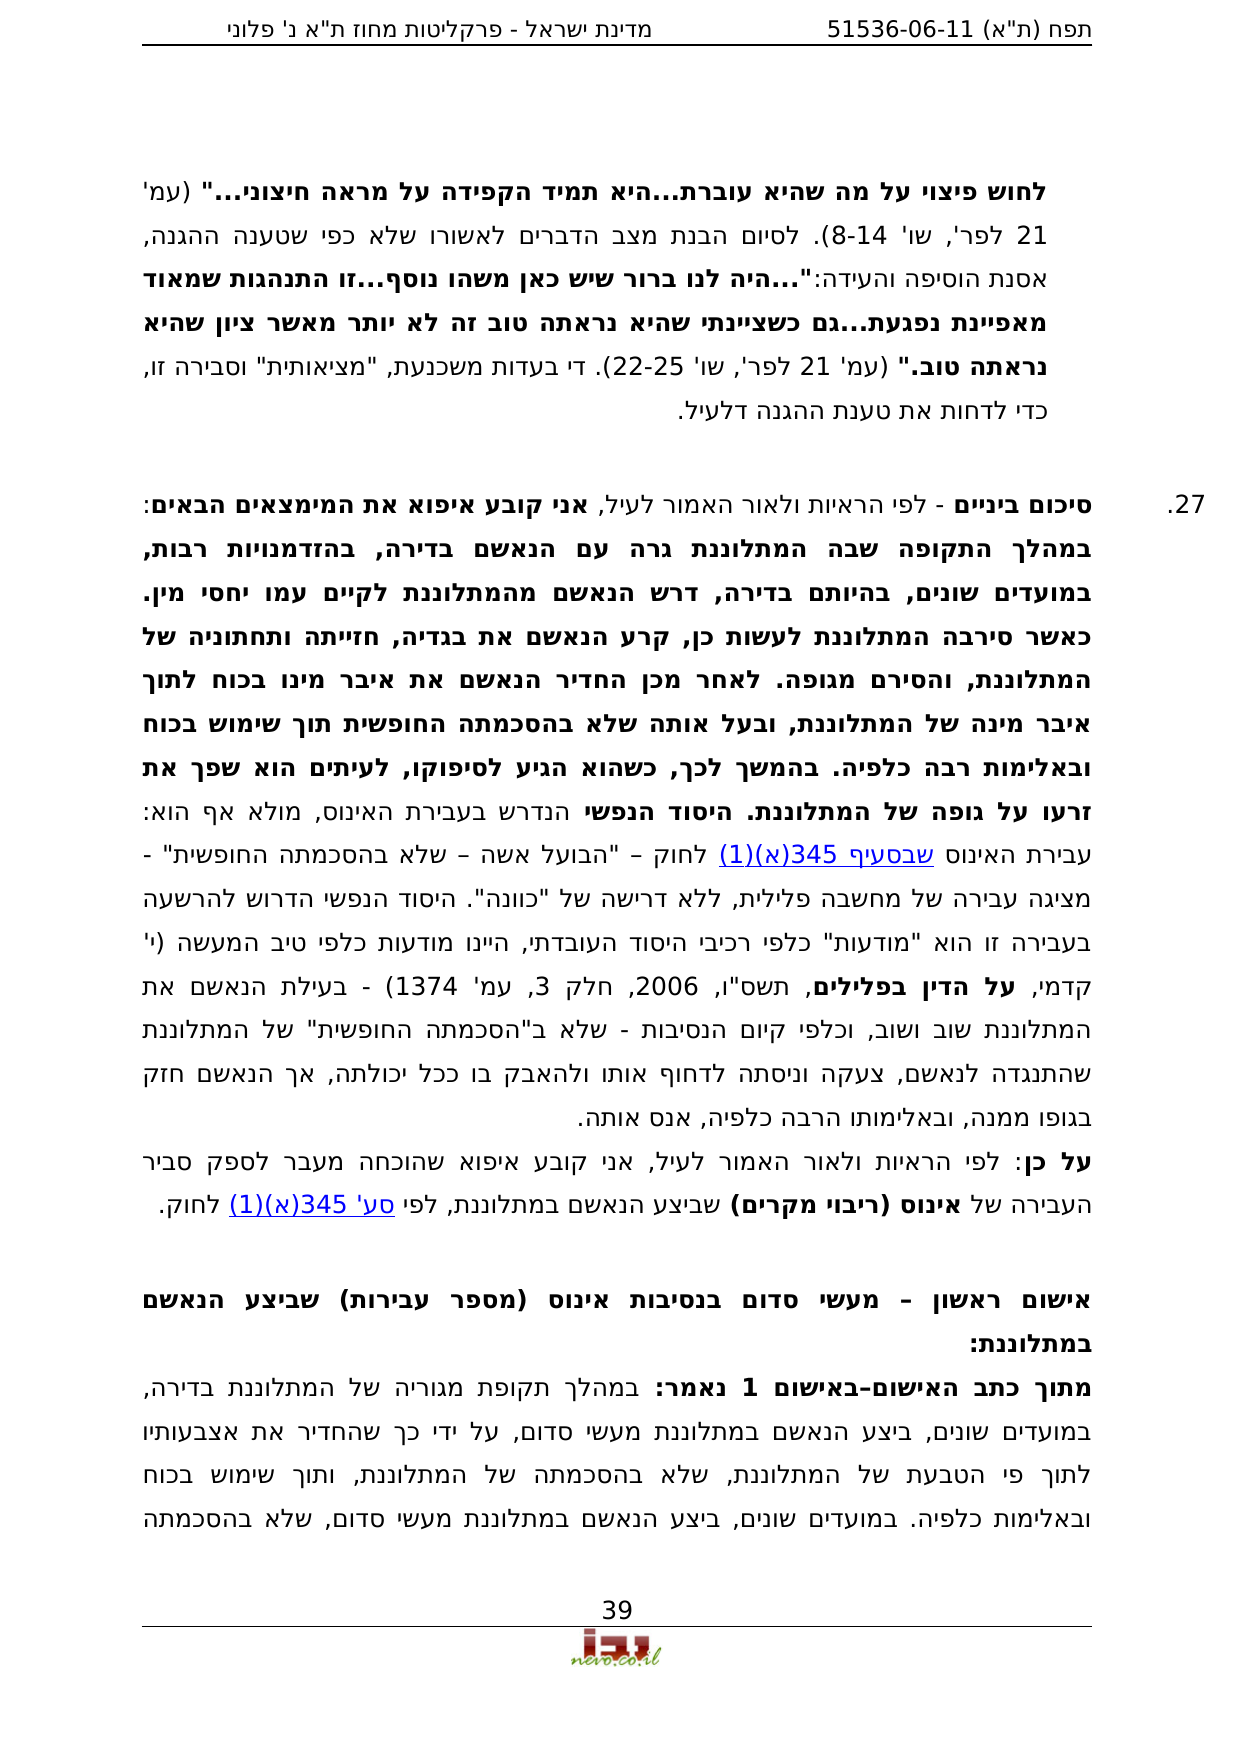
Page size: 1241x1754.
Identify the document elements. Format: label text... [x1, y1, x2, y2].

text אישום ראשון – מעשי סדום בנסיבות אינוס (מספר עבירות) שביצע הנאשם במתלוננת: [142, 1286, 1092, 1358]
list סיכום ביניים - לפי הראיות ולאור האמור לעיל, אני קובע איפוא את המימצאים הבאים: [142, 491, 1166, 520]
text על כן: לפי הראיות ולאור האמור לעיל, אני קובע איפוא שהוכחה מעבר לספק סביר העבירה של אינוס (ריבוי מקרים) שביצע הנאשם במתלוננת, לפי סע' 345(א)(1) לחוק. [142, 1147, 1092, 1220]
text במהלך התקופה שבה המתלוננת גרה עם הנאשם בדירה, בהזדמנויות רבות, במועדים שונים, בהיותם בדירה, דרש הנאשם מהמתלוננת לקיים עמו יחסי מין. כאשר סירבה המתלוננת לעשות כן, קרע הנאשם את בגדיה, חזייתה ותחתוניה של המתלוננת, והסירם מגופה. לאחר מכן החדיר הנאשם את איבר מינו בכוח לתוך איבר מינה של המתלוננת, ובעל אותה שלא בהסכמתה החופשית תוך שימוש בכוח ובאלימות רבה כלפיה. בהמשך לכך, כשהוא הגיע לסיפוקו, לעיתים הוא שפך את זרעו על גופה של המתלוננת. היסוד הנפשי הנדרש בעבירת האינוס, מולא אף הוא: עבירת האינוס שבסעיף 345(א)(1) לחוק – "הבועל אשה – שלא בהסכמתה החופשית" - מציגה עבירה של מחשבה פלילית, ללא דרישה של "כוונה". היסוד הנפשי הדרוש להרשעה בעבירה זו הוא "מודעות" כלפי רכיבי היסוד העובדתי, היינו מודעות כלפי טיב המעשה (י' קדמי, על הדין בפלילים, תשס"ו, 2006, חלק 3, עמ' 1374) - בעילת הנאשם את המתלוננת שוב ושוב, וכלפי קיום הנסיבות - שלא ב"הסכמתה החופשית" של המתלוננת שהתנגדה לנאשם, צעקה וניסתה לדחוף אותו ולהאבק בו ככל יכולתה, אך הנאשם חזק בגופו ממנה, ובאלימותו הרבה כלפיה, אנס אותה. [142, 534, 1092, 1132]
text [142, 1373, 1092, 1533]
picture [571, 1628, 663, 1667]
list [142, 177, 1092, 425]
